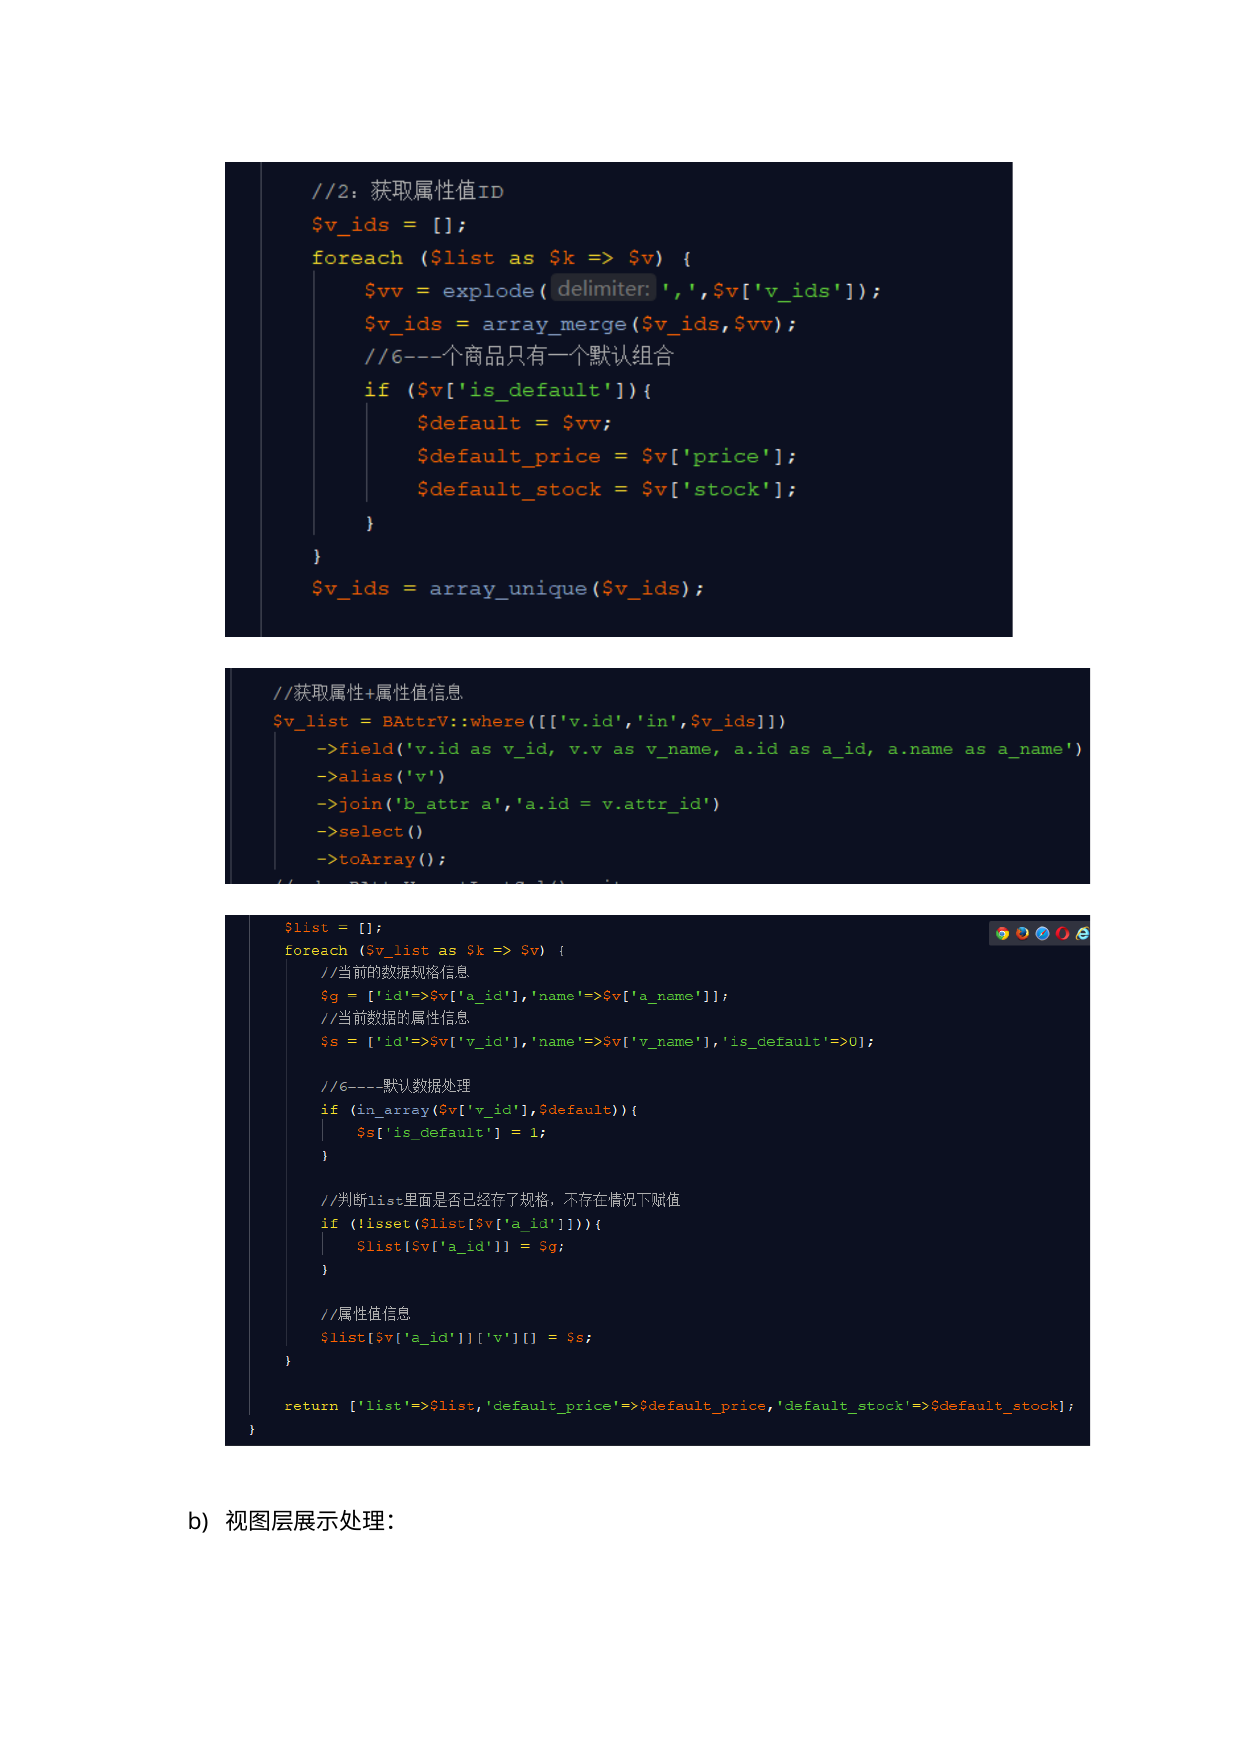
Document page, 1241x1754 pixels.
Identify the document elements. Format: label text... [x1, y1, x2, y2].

picture [225, 668, 1091, 884]
picture [225, 915, 1091, 1446]
list 视图层展示处理： [187, 1487, 1053, 1552]
picture [225, 162, 1013, 637]
